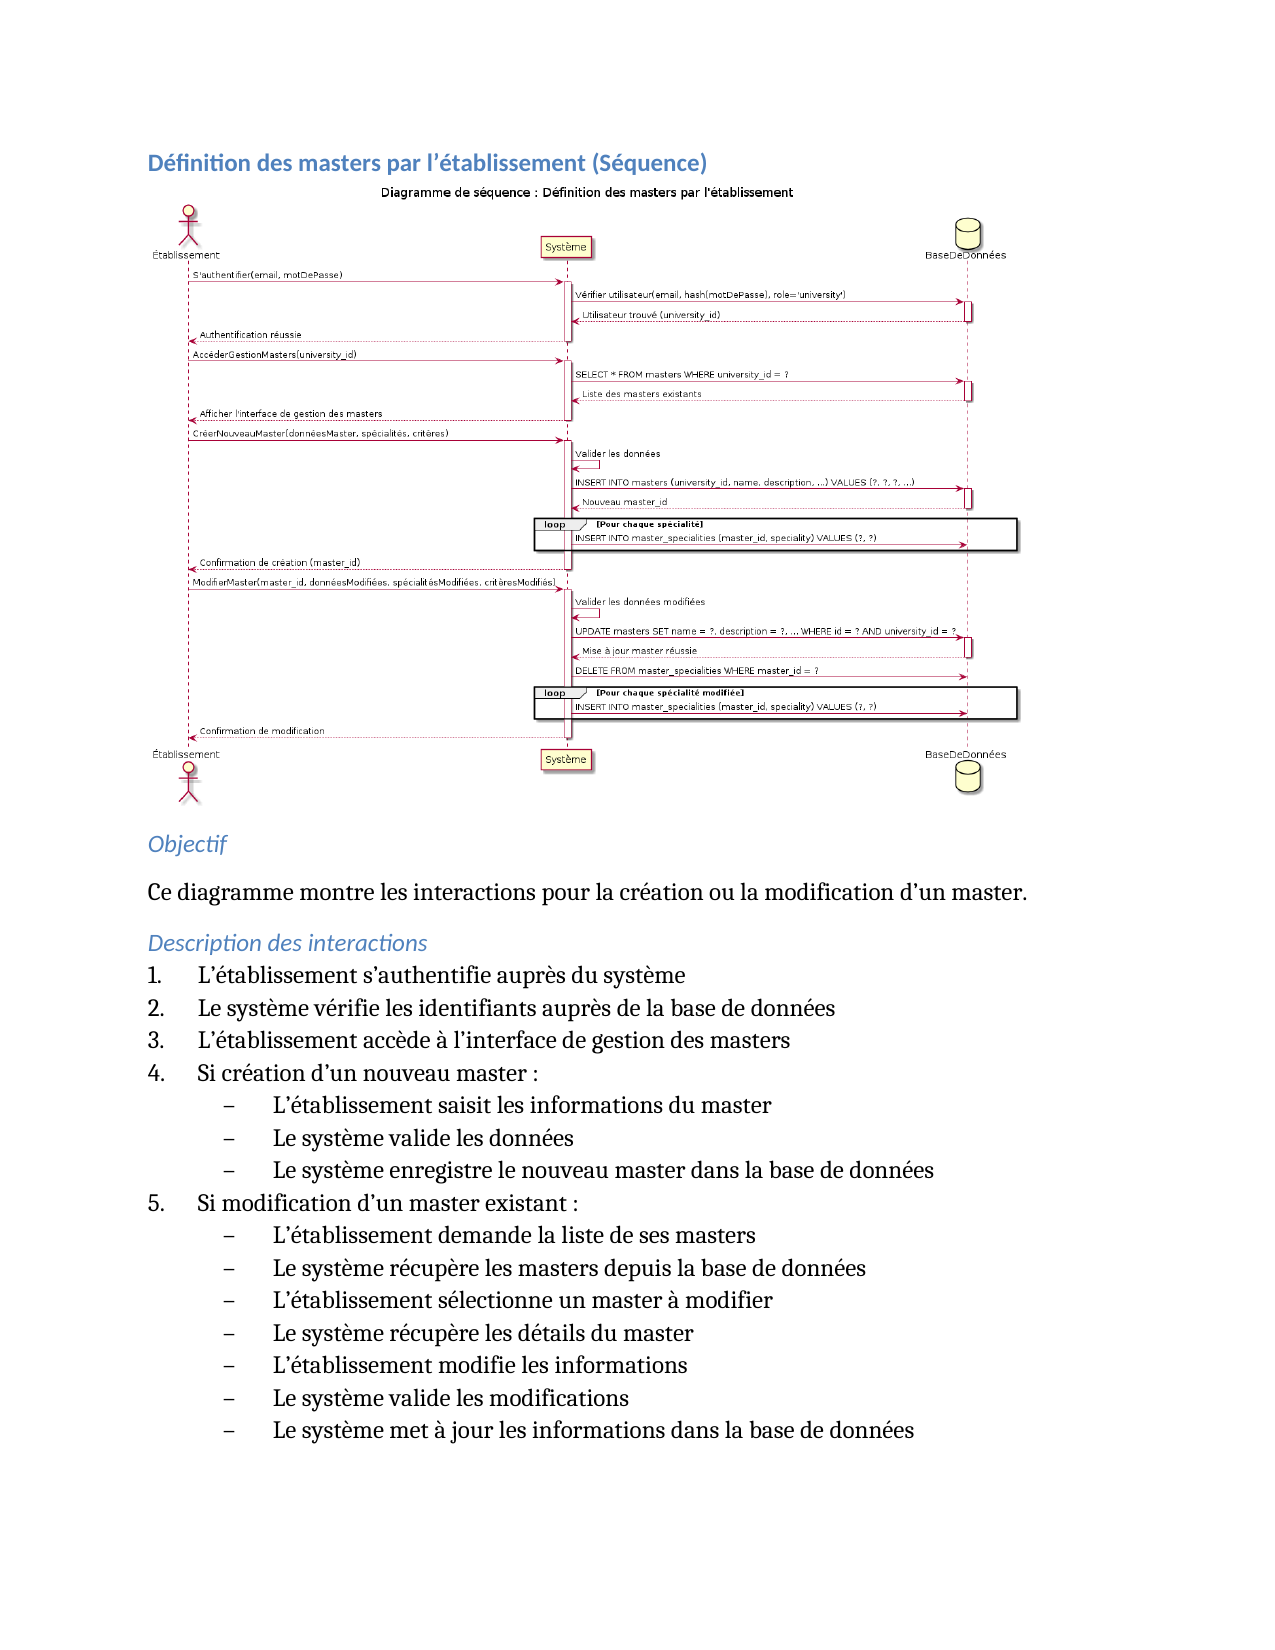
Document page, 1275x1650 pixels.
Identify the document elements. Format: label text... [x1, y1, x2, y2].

picture [147, 178, 1023, 808]
list L’établissement modifie les informations [223, 1351, 1127, 1380]
list Le système vérifie les identifiants auprès de la base de données [148, 994, 1127, 1022]
list L’établissement saisit les informations du master [223, 1091, 1127, 1120]
list Le système enregistre le nouveau master dans la base de données [223, 1156, 1127, 1185]
list Le système met à jour les informations dans la base de données [223, 1416, 1127, 1445]
list L’établissement s’authentifie auprès du système [148, 961, 1127, 990]
subtitle Objectif [148, 828, 1127, 859]
list L’établissement sélectionne un master à modifier [223, 1286, 1127, 1315]
list Le système récupère les masters depuis la base de données [223, 1254, 1127, 1282]
list Le système récupère les détails du master [223, 1319, 1127, 1347]
list Le système valide les données [223, 1124, 1127, 1152]
list L’établissement demande la liste de ses masters [223, 1221, 1127, 1250]
subtitle Description des interactions [148, 927, 1127, 957]
list Le système valide les modifications [223, 1384, 1127, 1412]
text Ce diagramme montre les interactions pour la création ou la modification d’un master. [148, 877, 1127, 906]
list L’établissement accède à l’interface de gestion des masters [148, 1026, 1127, 1055]
list Si modification d’un master existant : [148, 1189, 1127, 1217]
list Si création d’un nouveau master : [148, 1059, 1127, 1087]
